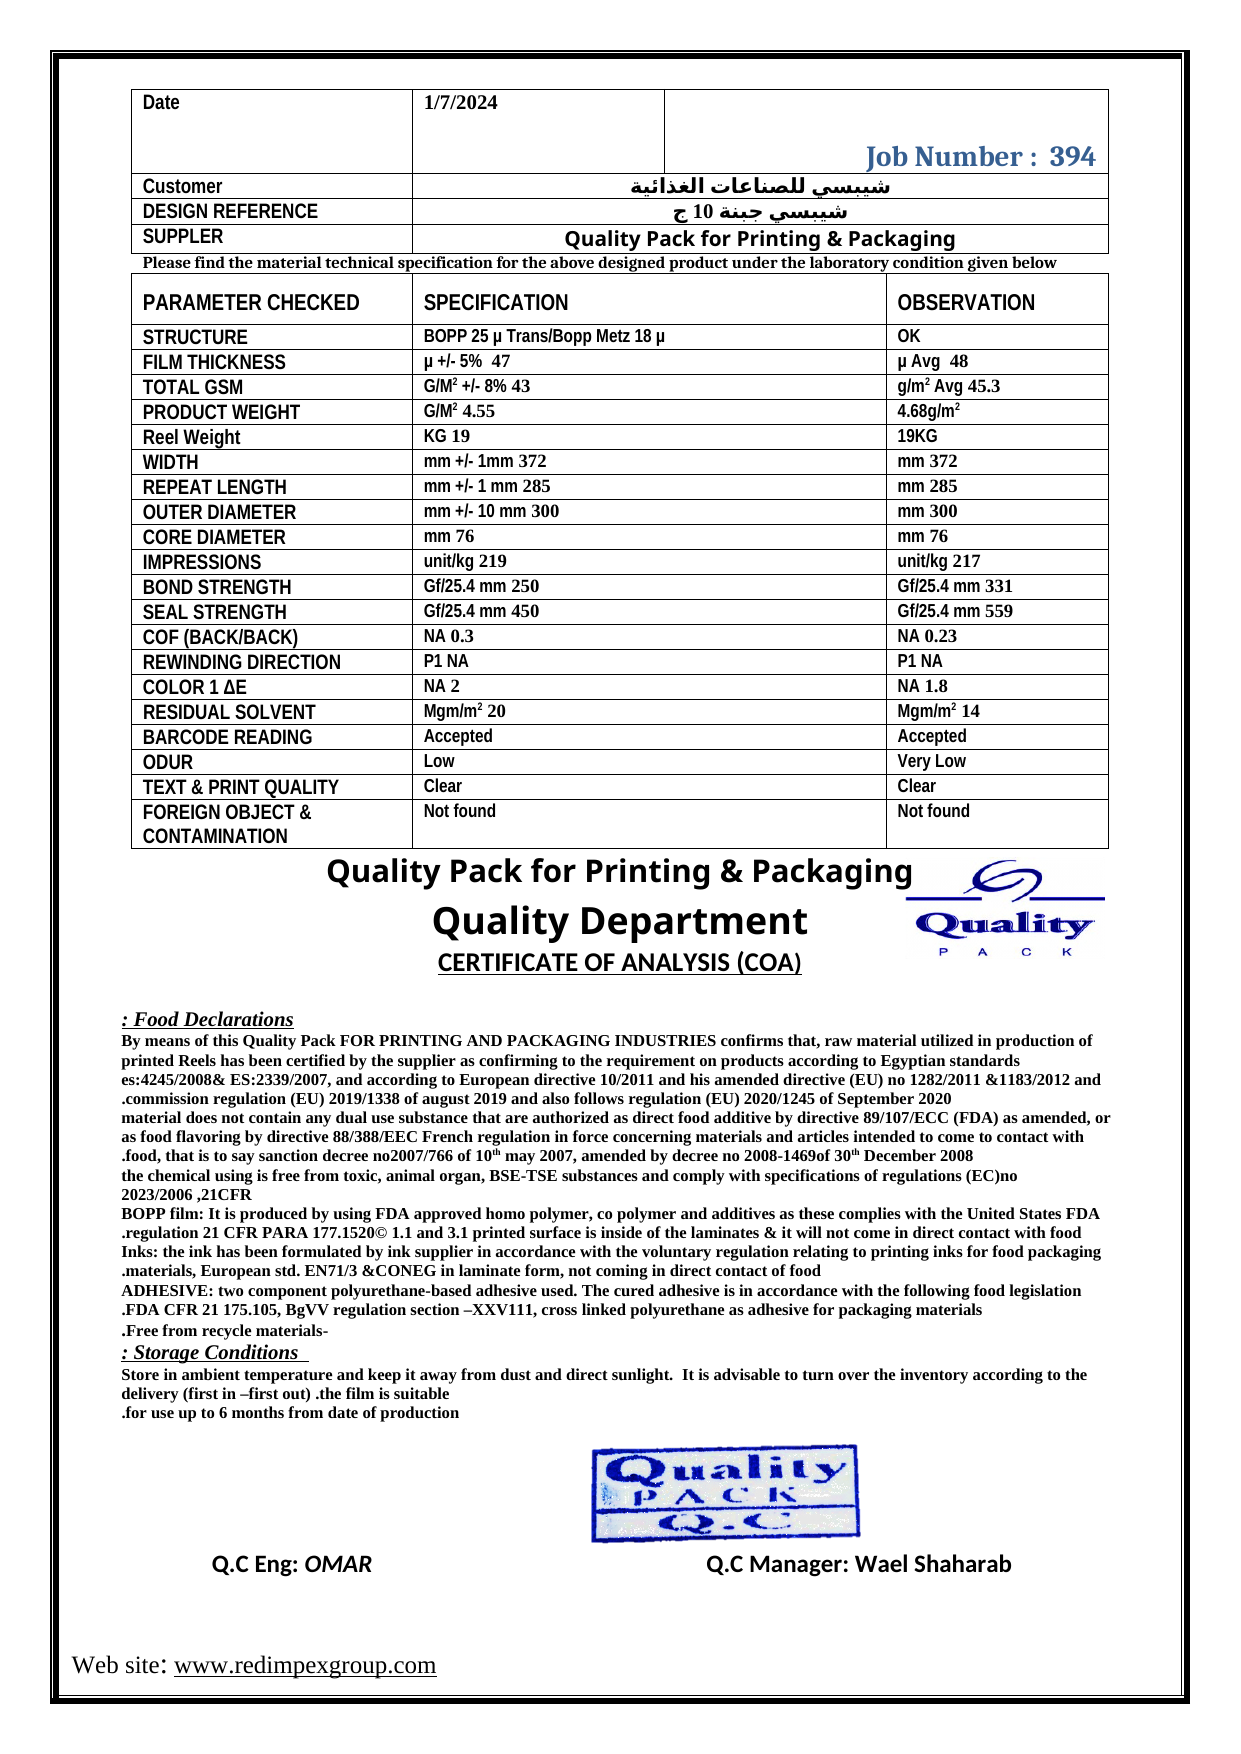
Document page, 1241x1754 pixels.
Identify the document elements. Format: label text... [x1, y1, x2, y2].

table_cell 285 mm [887, 475, 1108, 499]
table_cell 450 Gf/25.4 mm [413, 600, 886, 624]
table_cell Quality Pack for Printing & Packaging [413, 225, 1108, 253]
table_cell P1 NA [887, 650, 1108, 674]
table_cell 47 µ +/- 5% [413, 350, 886, 374]
table_cell Accepted [413, 725, 886, 749]
table_cell 372 mm +/- 1mm [413, 450, 886, 474]
table_cell 0.23 NA [887, 625, 1108, 649]
picture [905, 857, 1105, 959]
table_cell 4.68g/m2 [887, 400, 1108, 424]
table_cell 48 µ Avg [887, 350, 1108, 374]
table_cell Customer [132, 174, 412, 198]
table_cell COF (BACK/BACK) [132, 625, 412, 649]
table_cell Not found [413, 800, 886, 848]
table_cell 45.3 g/m2 Avg [887, 375, 1108, 399]
table_cell 559 Gf/25.4 mm [887, 600, 1108, 624]
table_cell Please find the material technical specification for the above designed product under the laboratory condition given below [132, 254, 1108, 273]
table_header Job Number : 394 [665, 90, 1108, 173]
table_cell 285 mm +/- 1 mm [413, 475, 886, 499]
table_cell OUTER DIAMETER [132, 500, 412, 524]
table_cell DESIGN REFERENCE [132, 199, 412, 223]
table_cell PARAMETER CHECKED [132, 274, 412, 324]
table_cell STRUCTURE [132, 325, 412, 349]
table_cell Reel Weight [132, 425, 412, 449]
table_cell REPEAT LENGTH [132, 475, 412, 499]
table_cell COLOR 1 ΔE [132, 675, 412, 699]
table_cell 1.8 NA [887, 675, 1108, 699]
table_header 1/7/2024 [413, 90, 664, 173]
table_cell TEXT & PRINT QUALITY [132, 775, 412, 799]
table_cell 300 mm [887, 500, 1108, 524]
table_cell Clear [413, 775, 886, 799]
table_cell P1 NA [413, 650, 886, 674]
table_cell OK [887, 325, 1108, 349]
table_cell OBSERVATION [887, 274, 1108, 324]
table_cell TOTAL GSM [132, 375, 412, 399]
table_cell 4.55 G/M2 [413, 400, 886, 424]
table_cell 14 Mgm/m2 [887, 700, 1108, 724]
table_cell BOND STRENGTH [132, 575, 412, 599]
table_cell IMPRESSIONS [132, 550, 412, 574]
table_cell 19 KG [413, 425, 886, 449]
table_cell Accepted [887, 725, 1108, 749]
table_cell 20 Mgm/m2 [413, 700, 886, 724]
table_header Food Declarations : By means of this Quality Pack FOR PRINTING AND PACKAGING INDUSTRIES confirms that, raw material utilized in production of printed Reels has been certified by the supplier as confirming to the requirement on products according to Egyptian standards es:4245/2008& ES:2339/2007, and according to European directive 10/2011 and his amended directive (EU) no 1282/2011 &1183/2012 and commission regulation (EU) 2019/1338 of august 2019 and also follows regulation (EU) 2020/1245 of September 2020. material does not contain any dual use substance that are authorized as direct food additive by directive 89/107/ECC (FDA) as amended, or as food flavoring by directive 88/388/EEC French regulation in force concerning materials and articles intended to come to contact with food, that is to say sanction decree no2007/766 of 10th may 2007, amended by decree no 2008-1469of 30th December 2008. the chemical using is free from toxic, animal organ, BSE-TSE substances and comply with specifications of regulations (EC)no 2023/2006 ,21CFR BOPP film: It is produced by using FDA approved homo polymer, co polymer and additives as these complies with the United States FDA regulation 21 CFR PARA 177.1520© 1.1 and 3.1 printed surface is inside of the laminates & it will not come in direct contact with food. Inks: the ink has been formulated by ink supplier in accordance with the voluntary regulation relating to printing inks for food packaging materials, European std. EN71/3 &CONEG in laminate form, not coming in direct contact of food. ADHESIVE: two component polyurethane-based adhesive used. The cured adhesive is in accordance with the following food legislation FDA CFR 21 175.105, BgVV regulation section –XXV111, cross linked polyurethane as adhesive for packaging materials. -Free from recycle materials. Storage Conditions : Store in ambient temperature and keep it away from dust and direct sunlight. It is advisable to turn over the inventory according to the delivery (first in –first out) .the film is suitable for use up to 6 months from date of production. [110, 1007, 1130, 1548]
table_cell SPECIFICATION [413, 274, 886, 324]
table_header Date [132, 90, 412, 173]
table_cell شيبسي جبنة 10 ج [413, 199, 1108, 223]
table_cell 331 Gf/25.4 mm [887, 575, 1108, 599]
table_cell 372 mm [887, 450, 1108, 474]
text Quality Pack for Printing & Packaging [187, 849, 1053, 892]
table_cell 217 unit/kg [887, 550, 1108, 574]
table_cell RESIDUAL SOLVENT [132, 700, 412, 724]
table_cell 250 Gf/25.4 mm [413, 575, 886, 599]
table_cell REWINDING DIRECTION [132, 650, 412, 674]
table_cell Very Low [887, 750, 1108, 774]
table_cell WIDTH [132, 450, 412, 474]
table_cell Clear [887, 775, 1108, 799]
text CERTIFICATE OF ANALYSIS (COA) [187, 945, 1053, 978]
table_cell 76 mm [413, 525, 886, 549]
table_cell 19KG [887, 425, 1108, 449]
table_cell شيبسي للصناعات الغذائية [413, 174, 1108, 198]
table_cell FOREIGN OBJECT & CONTAMINATION [132, 800, 412, 848]
table_cell Low [413, 750, 886, 774]
table_cell 300 mm +/- 10 mm [413, 500, 886, 524]
table_cell BARCODE READING [132, 725, 412, 749]
table_cell SUPPLER [132, 225, 412, 253]
table_cell PRODUCT WEIGHT [132, 400, 412, 424]
text Quality Department [187, 894, 1053, 945]
table_cell Not found [887, 800, 1108, 848]
table_cell ODUR [132, 750, 412, 774]
text Q.C Eng: OMAR Q.C Manager: Wael Shaharab [187, 1548, 1053, 1578]
table_cell FILM THICKNESS [132, 350, 412, 374]
table_cell 219 unit/kg [413, 550, 886, 574]
table_cell SEAL STRENGTH [132, 600, 412, 624]
table_cell CORE DIAMETER [132, 525, 412, 549]
table_cell 2 NA [413, 675, 886, 699]
table_cell 0.3 NA [413, 625, 886, 649]
table_cell BOPP 25 µ Trans/Bopp Metz 18 µ [413, 325, 886, 349]
table_cell 76 mm [887, 525, 1108, 549]
table_cell 43 G/M2 +/- 8% [413, 375, 886, 399]
